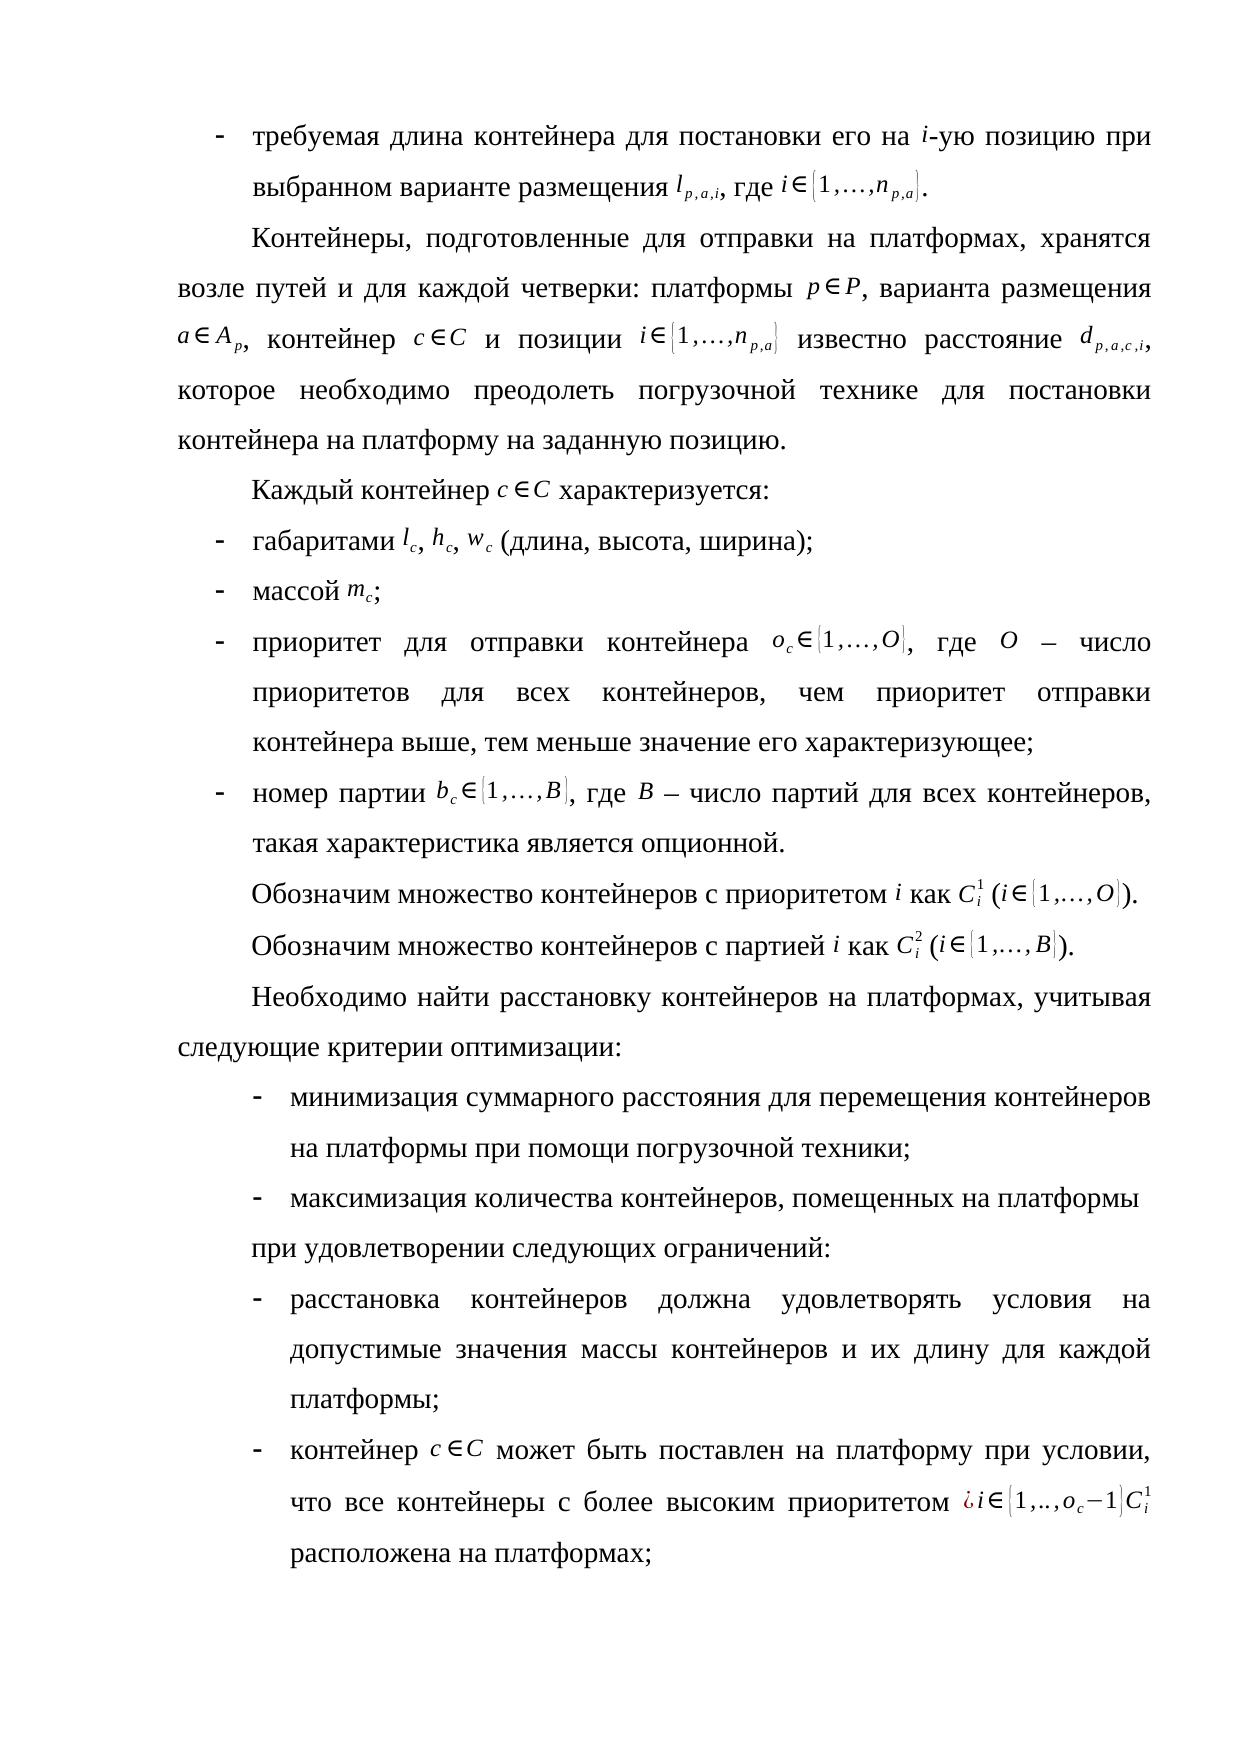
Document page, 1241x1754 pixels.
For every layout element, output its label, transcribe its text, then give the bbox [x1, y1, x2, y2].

text Обозначим множество контейнеров с приоритетом как (). [177, 875, 1152, 910]
text Необходимо найти расстановку контейнеров на платформах, учитывая следующие критерии оптимизации: [177, 979, 1152, 1063]
text при удовлетворении следующих ограничений: [177, 1231, 1152, 1264]
list номер партии , где – число партий для всех контейнеров, такая характеристика является опционной. [215, 775, 1152, 859]
list требуемая длина контейнера для постановки его на -ую позицию при выбранном варианте размещения , где . [215, 118, 1152, 203]
list максимизация количества контейнеров, помещенных на платформы [252, 1180, 1152, 1214]
text Каждый контейнер характеризуется: [177, 472, 1152, 506]
list расстановка контейнеров должна удовлетворять условия на допустимые значения массы контейнеров и их длину для каждой платформы; [252, 1281, 1152, 1415]
list массой ; [215, 573, 1152, 607]
list габаритами , , (длина, высота, ширина); [215, 523, 1152, 556]
text Обозначим множество контейнеров с партией как (). [177, 927, 1152, 962]
list приоритет для отправки контейнера , где – число приоритетов для всех контейнеров, чем приоритет отправки контейнера выше, тем меньше значение его характеризующее; [215, 624, 1152, 758]
text Контейнеры, подготовленные для отправки на платформах, хранятся возле путей и для каждой четверки: платформы , варианта размещения , контейнер и позиции известно расстояние , которое необходимо преодолеть погрузочной технике для постановки контейнера на платформу на заданную позицию. [177, 220, 1152, 456]
list минимизация суммарного расстояния для перемещения контейнеров на платформы при помощи погрузочной техники; [252, 1079, 1152, 1163]
list контейнер может быть поставлен на платформу при условии, что все контейнеры с более высоким приоритетом расположена на платформах; [252, 1432, 1152, 1569]
